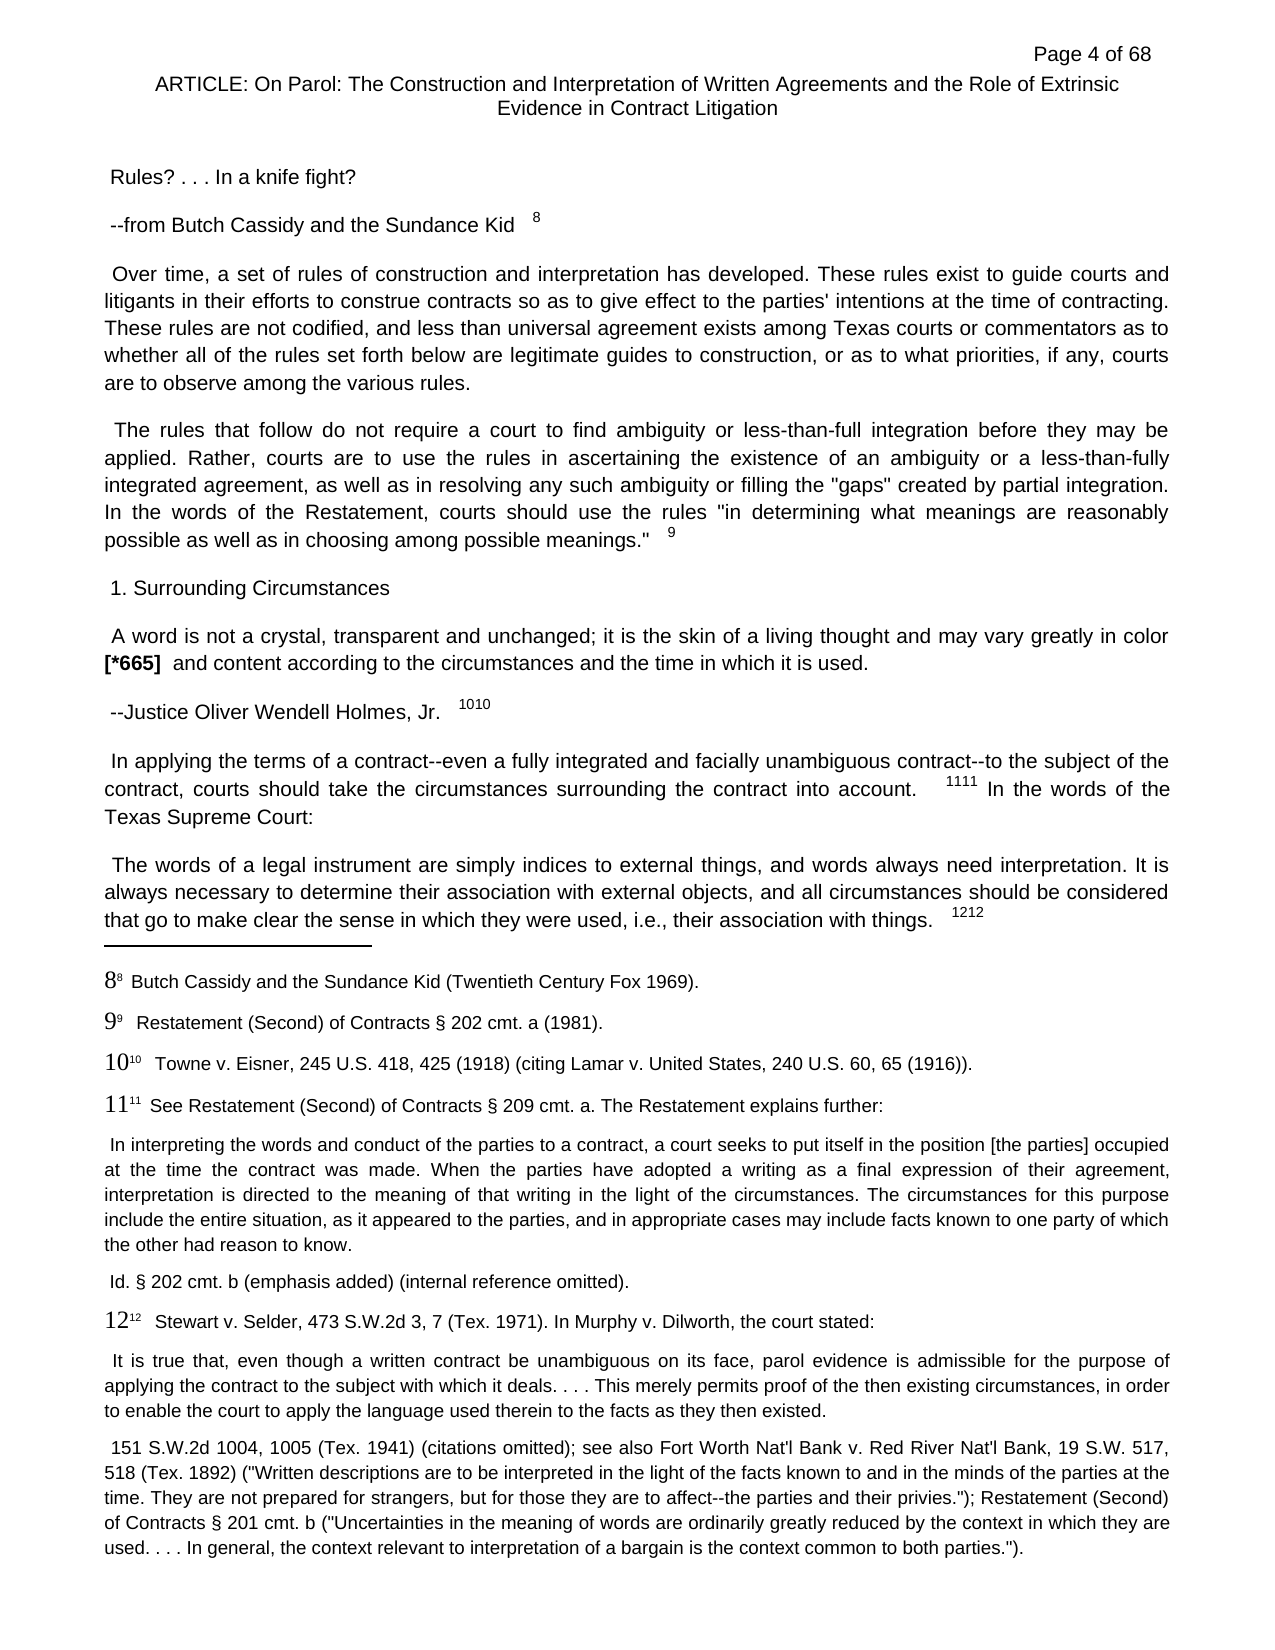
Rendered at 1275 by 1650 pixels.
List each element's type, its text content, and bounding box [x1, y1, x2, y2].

text In applying the terms of a contract--even a fully integrated and facially unambiguous contract--to the subject of the contract, courts should take the circumstances surrounding the contract into account. 11 In the words of the Texas Supreme Court: [104, 746, 1171, 828]
text The rules that follow do not require a court to find ambiguity or less-than-full integration before they may be applied. Rather, courts are to use the rules in ascertaining the existence of an ambiguity or a less-than-fully integrated agreement, as well as in resolving any such ambiguity or filling the "gaps" created by partial integration. In the words of the Restatement, courts should use the rules "in determining what meanings are reasonably possible as well as in choosing among possible meanings." 9 [104, 415, 1171, 552]
text --from Butch Cassidy and the Sundance Kid 8 [104, 209, 1171, 238]
text The words of a legal instrument are simply indices to external things, and words always need interpretation. It is always necessary to determine their association with external objects, and all circumstances should be considered that go to make clear the sense in which they were used, i.e., their association with things. 12 [104, 849, 1171, 932]
text A word is not a crystal, transparent and unchanged; it is the skin of a living thought and may vary greatly in color [*665] and content according to the circumstances and the time in which it is used. [104, 621, 1171, 675]
text Rules? . . . In a knife fight? [104, 161, 1171, 188]
text --Justice Oliver Wendell Holmes, Jr. 10 [104, 696, 1171, 725]
text 1. Surrounding Circumstances [104, 573, 1171, 600]
text Over time, a set of rules of construction and interpretation has developed. These rules exist to guide courts and litigants in their efforts to construe contracts so as to give effect to the parties' intentions at the time of contracting. These rules are not codified, and less than universal agreement exists among Texas courts or commentators as to whether all of the rules set forth below are legitimate guides to construction, or as to what priorities, if any, courts are to observe among the various rules. [104, 259, 1171, 394]
